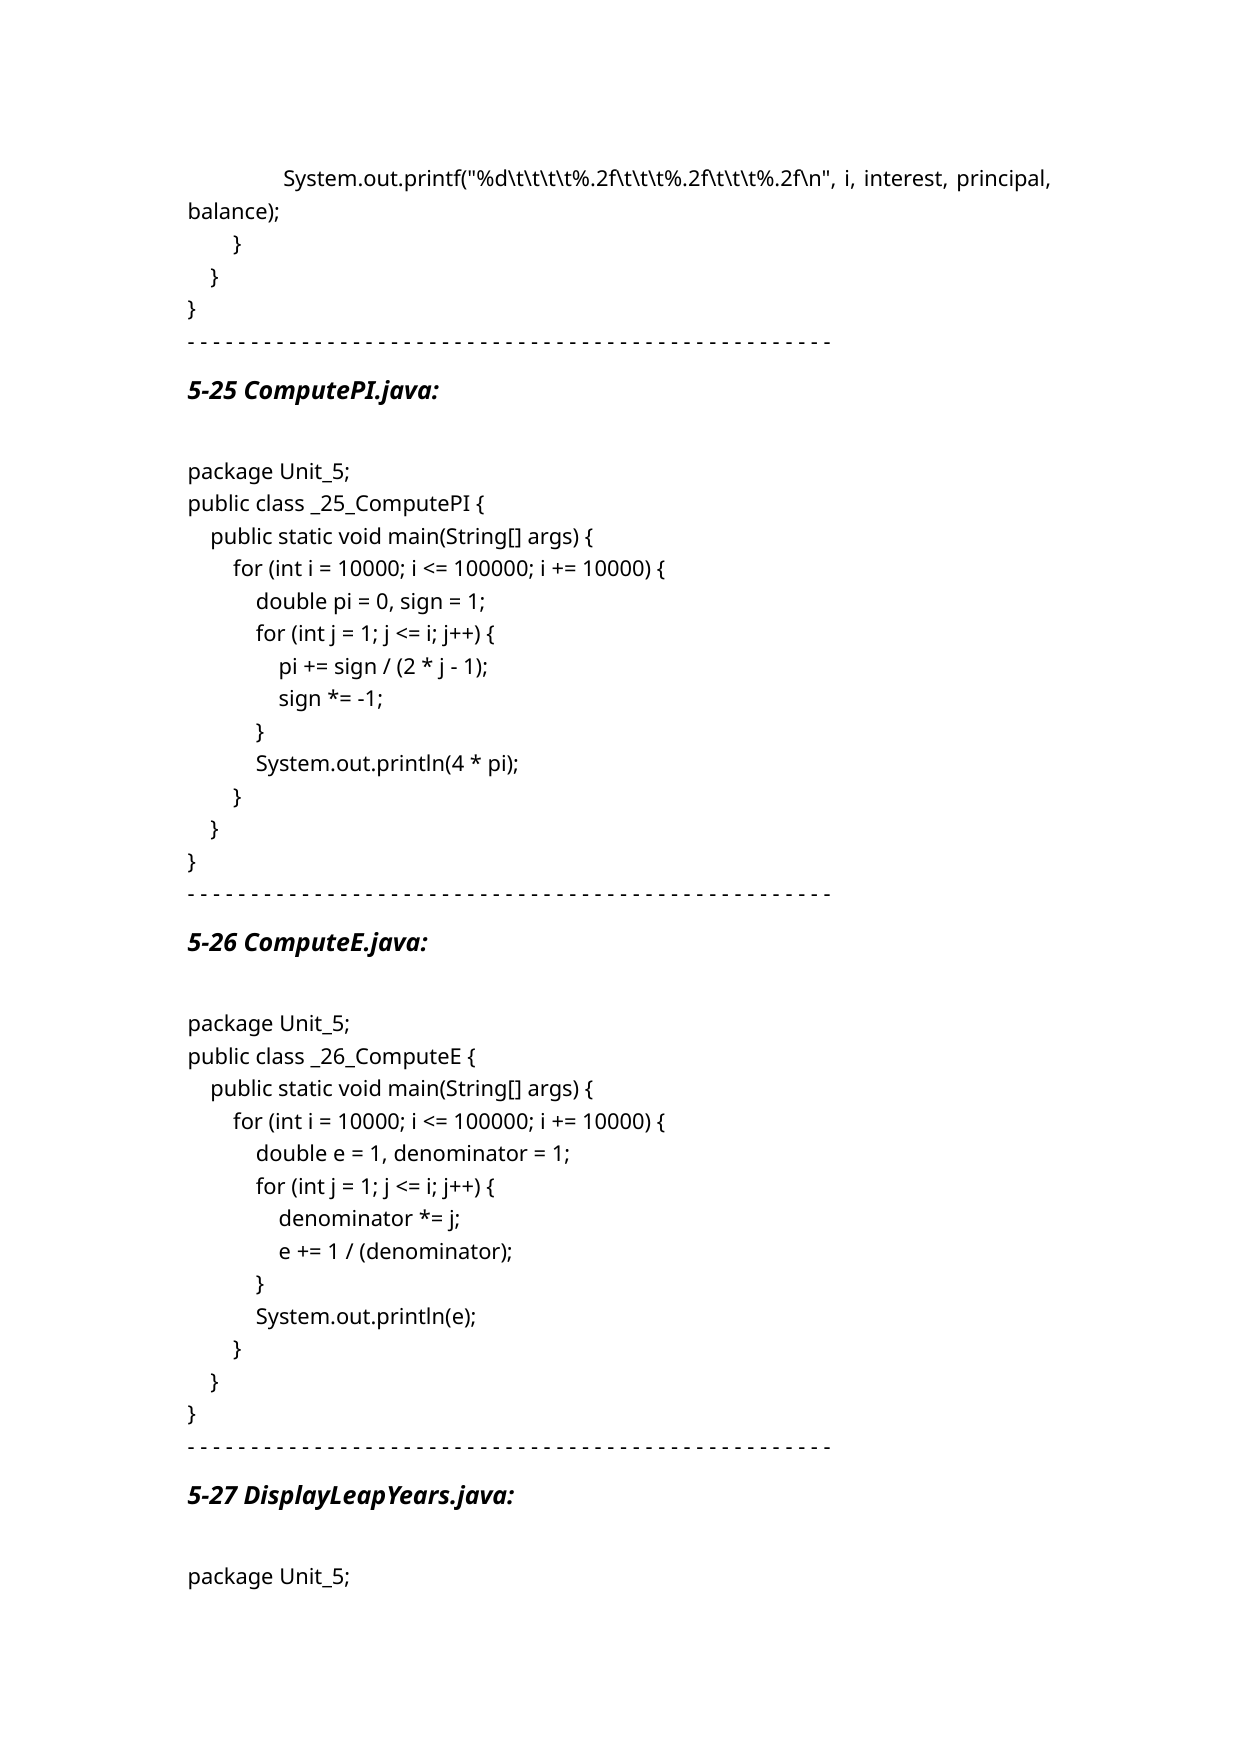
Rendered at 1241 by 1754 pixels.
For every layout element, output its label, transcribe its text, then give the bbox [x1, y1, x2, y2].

text } [187, 227, 1053, 259]
text } [187, 844, 1053, 877]
text for (int j = 1; j <= i; j++) { [187, 1169, 1053, 1202]
text pi += sign / (2 * j - 1); [187, 649, 1053, 682]
text - - - - - - - - - - - - - - - - - - - - - - - - - - - - - - - - - - - - - - - - - - - - - - - - - - - [187, 877, 1053, 909]
text sign *= -1; [187, 682, 1053, 714]
text } [187, 1267, 1053, 1299]
text } [187, 714, 1053, 747]
text package Unit_5; [187, 1559, 1053, 1592]
text e += 1 / (denominator); [187, 1234, 1053, 1267]
text } [187, 259, 1053, 292]
text System.out.println(4 * pi); [187, 747, 1053, 779]
text denominator *= j; [187, 1202, 1053, 1234]
text } [187, 1364, 1053, 1397]
text } [187, 779, 1053, 812]
text } [187, 1397, 1053, 1429]
text 5-25 ComputePI.java: [187, 357, 1053, 422]
text public class _25_ComputePI { [187, 487, 1053, 519]
text System.out.printf("%d\t\t\t\t%.2f\t\t\t%.2f\t\t\t%.2f\n", i, interest, principal, balance); [187, 162, 1053, 227]
text } [187, 292, 1053, 324]
text - - - - - - - - - - - - - - - - - - - - - - - - - - - - - - - - - - - - - - - - - - - - - - - - - - - [187, 1429, 1053, 1462]
text public class _26_ComputeE { [187, 1039, 1053, 1072]
text double pi = 0, sign = 1; [187, 584, 1053, 617]
text for (int i = 10000; i <= 100000; i += 10000) { [187, 552, 1053, 584]
text public static void main(String[] args) { [187, 1072, 1053, 1104]
text - - - - - - - - - - - - - - - - - - - - - - - - - - - - - - - - - - - - - - - - - - - - - - - - - - - [187, 324, 1053, 357]
text double e = 1, denominator = 1; [187, 1137, 1053, 1169]
text 5-27 DisplayLeapYears.java: [187, 1462, 1053, 1527]
text for (int i = 10000; i <= 100000; i += 10000) { [187, 1104, 1053, 1137]
text 5-26 ComputeE.java: [187, 909, 1053, 974]
text System.out.println(e); [187, 1299, 1053, 1332]
text public static void main(String[] args) { [187, 519, 1053, 552]
text package Unit_5; [187, 1007, 1053, 1039]
text for (int j = 1; j <= i; j++) { [187, 617, 1053, 649]
text } [187, 812, 1053, 844]
text } [187, 1332, 1053, 1364]
text package Unit_5; [187, 454, 1053, 487]
